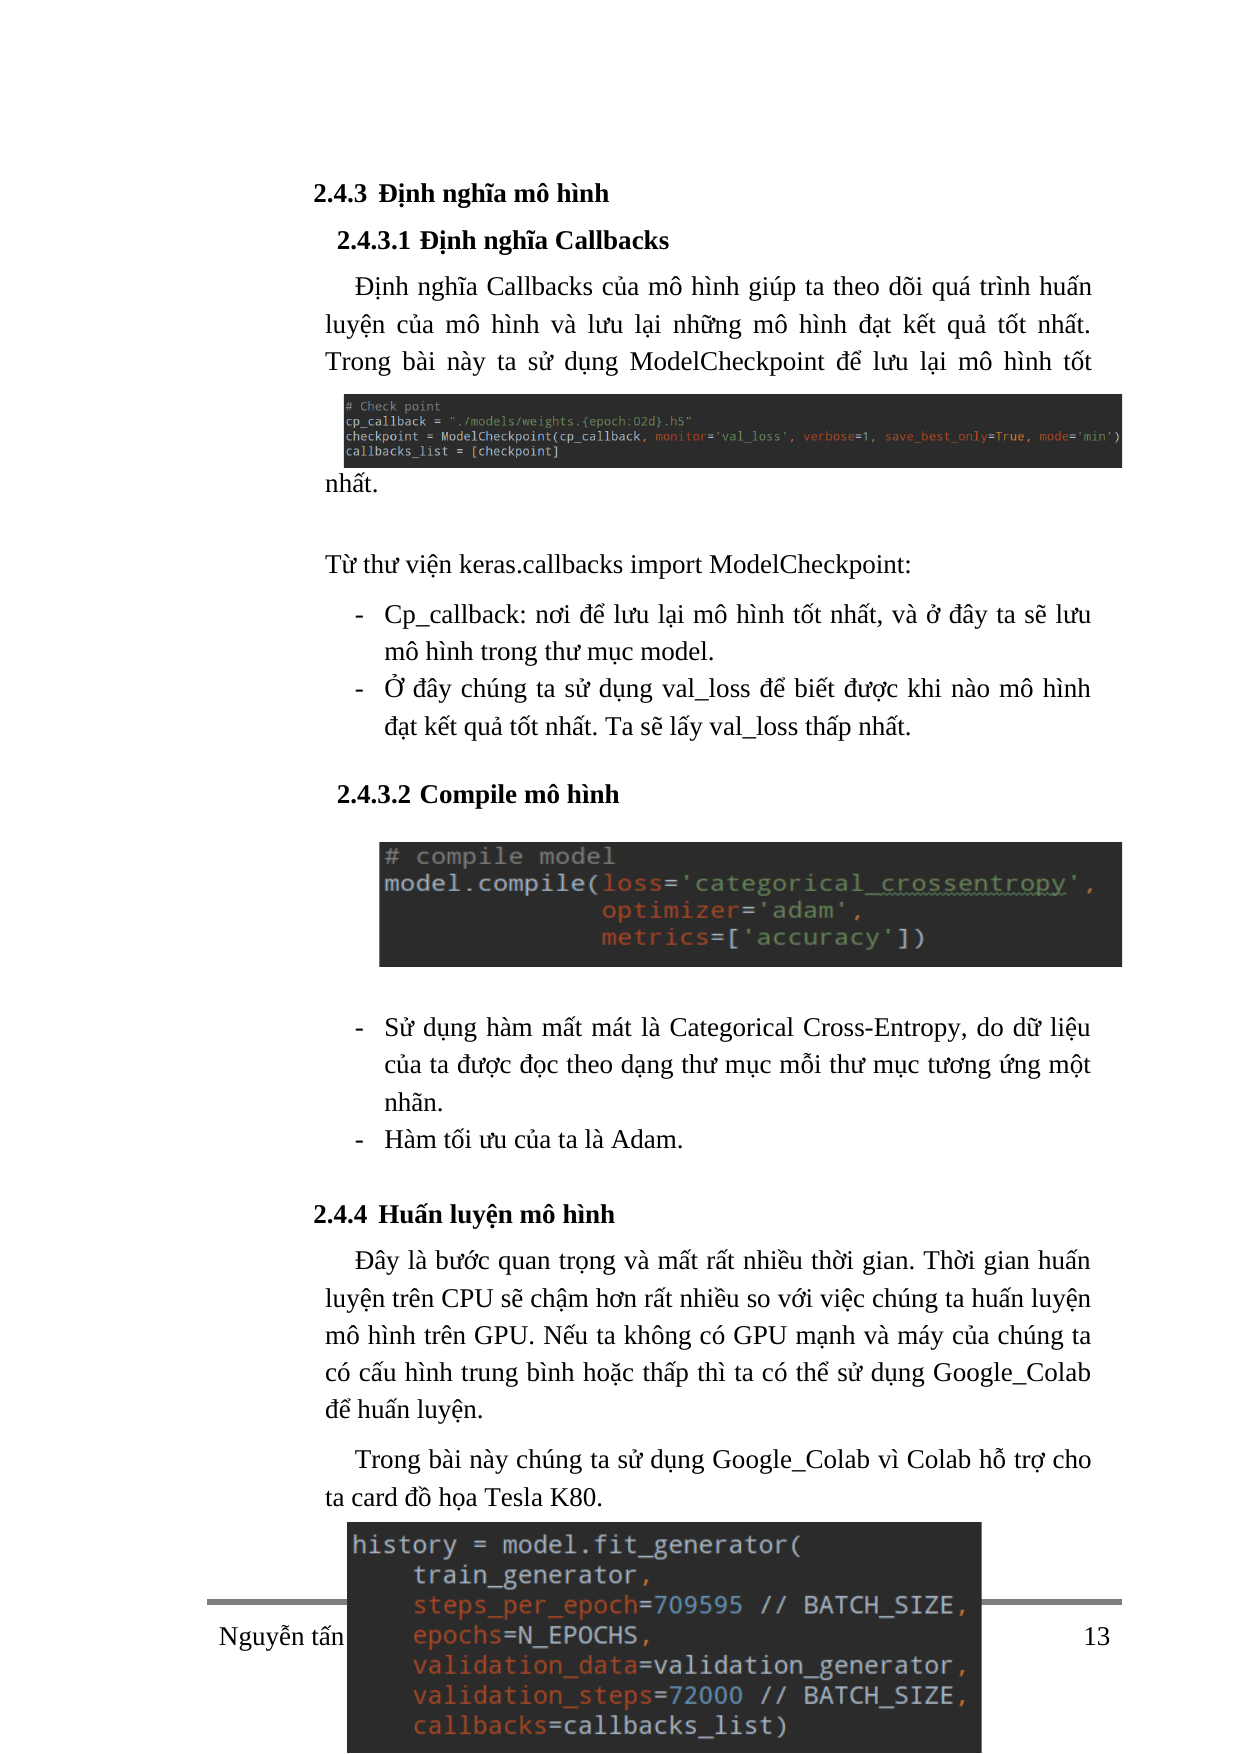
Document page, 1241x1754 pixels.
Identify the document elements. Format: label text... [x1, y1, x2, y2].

picture [347, 1522, 982, 1753]
text Định nghĩa Callbacks [337, 224, 1122, 255]
text Compile mô hình [337, 778, 1122, 809]
text Đây là bước quan trọng và mất rất nhiều thời gian. Thời gian huấn luyện trên CPU sẽ chậm hơn rất nhiều so với việc chúng ta huấn luyện mô hình trên GPU. Nếu ta không có GPU mạnh và máy của chúng ta có cấu hình trung bình hoặc thấp thì ta có thể sử dụng Google_Colab để huấn luyện. [325, 1244, 1092, 1425]
text Sử dụng hàm mất mát là Categorical Cross-Entropy, do dữ liệu của ta được đọc theo dạng thư mục mỗi thư mục tương ứng một nhãn. [354, 1011, 1092, 1117]
text Hàm tối ưu của ta là Adam. [354, 1123, 1092, 1154]
text Từ thư viện keras.callbacks import ModelCheckpoint: [325, 548, 1092, 579]
picture [379, 842, 1123, 967]
picture [343, 394, 1123, 468]
text Định nghĩa mô hình [313, 177, 1122, 208]
text Huấn luyện mô hình [313, 1198, 1122, 1229]
text Cp_callback: nơi để lưu lại mô hình tốt nhất, và ở đây ta sẽ lưu mô hình trong thư mục model. [354, 598, 1092, 666]
text Trong bài này chúng ta sử dụng Google_Colab vì Colab hỗ trợ cho ta card đồ họa Tesla K80. [325, 1443, 1092, 1512]
text Ở đây chúng ta sử dụng val_loss để biết được khi nào mô hình đạt kết quả tốt nhất. Ta sẽ lấy val_loss thấp nhất. [354, 673, 1092, 741]
